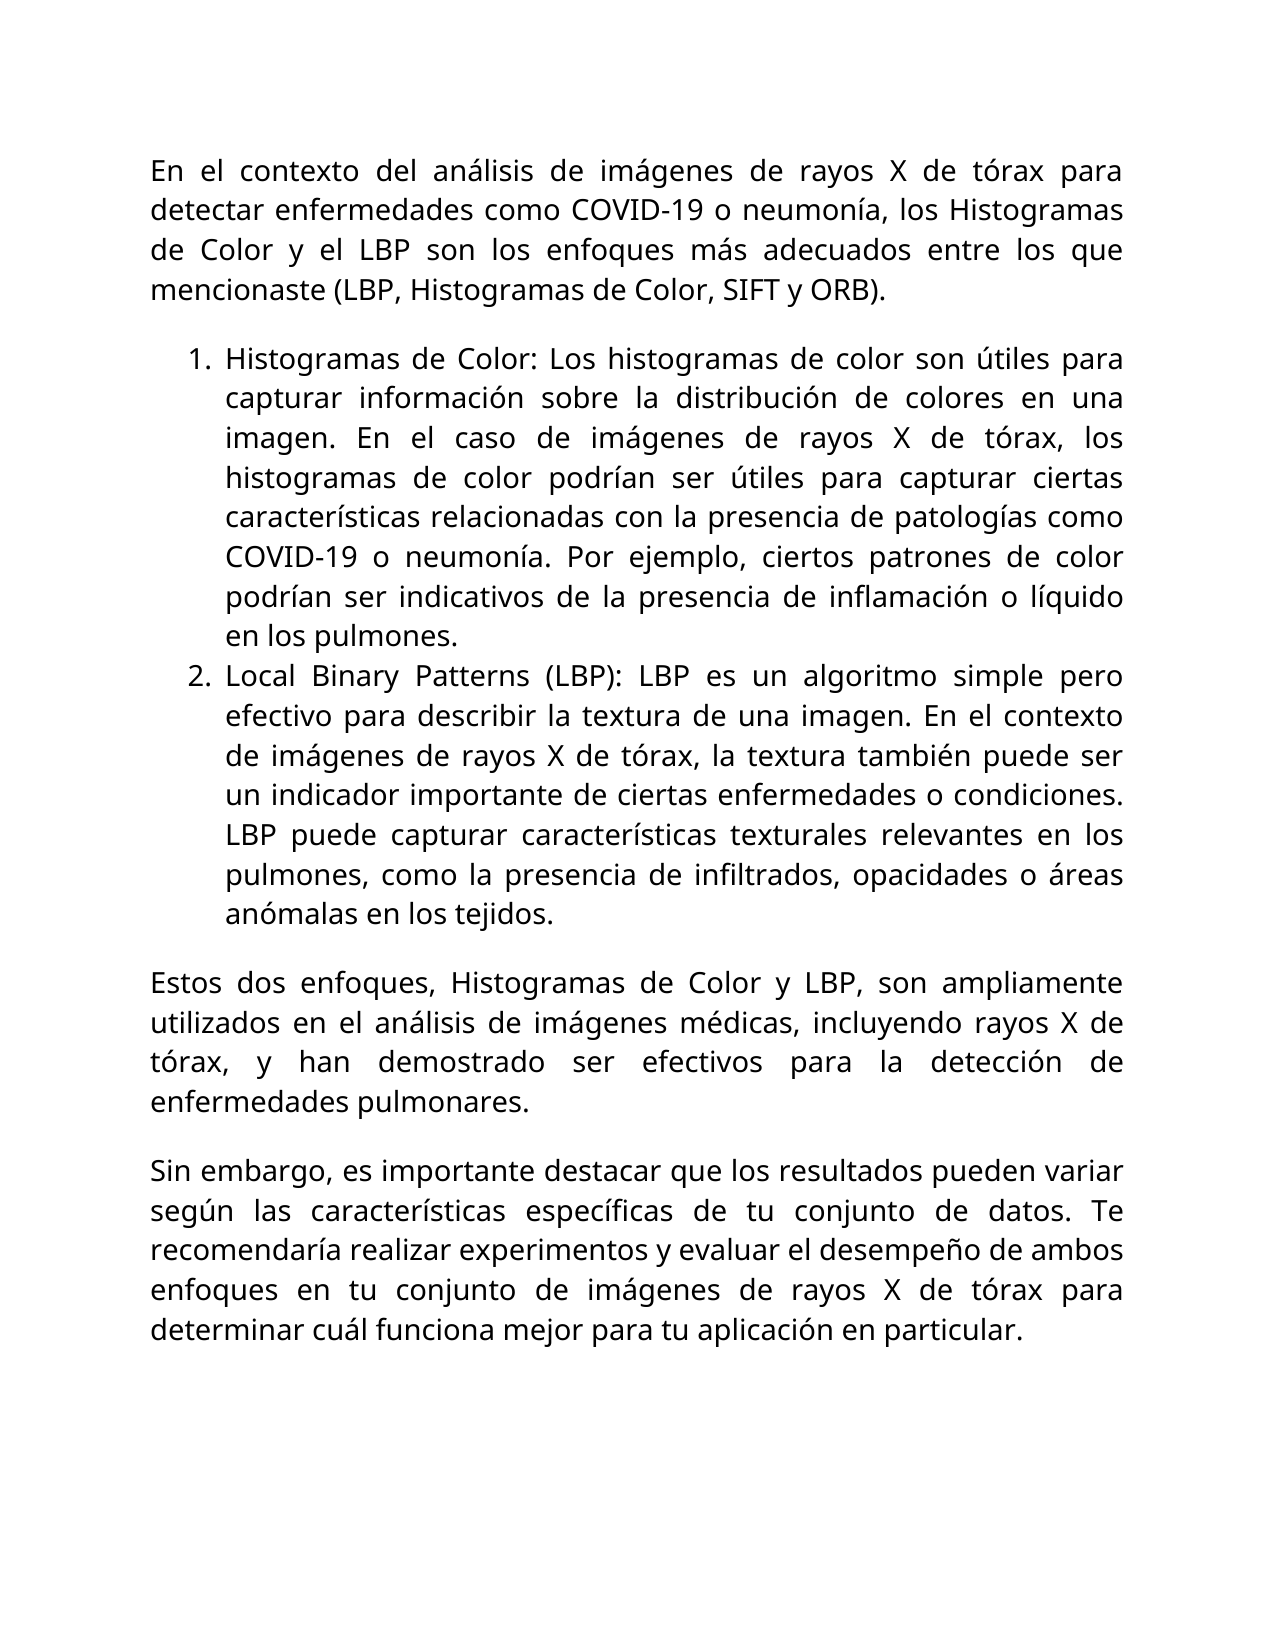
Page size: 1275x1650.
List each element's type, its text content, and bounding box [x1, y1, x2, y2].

text Sin embargo, es importante destacar que los resultados pueden variar según las características específicas de tu conjunto de datos. Te recomendaría realizar experimentos y evaluar el desempeño de ambos enfoques en tu conjunto de imágenes de rayos X de tórax para determinar cuál funciona mejor para tu aplicación en particular. [150, 1179, 1125, 1378]
text En el contexto del análisis de imágenes de rayos X de tórax para detectar enfermedades como COVID-19 o neumonía, los Histogramas de Color y el LBP son los enfoques más adecuados entre los que mencionaste (LBP, Histogramas de Color, SIFT y ORB). [150, 150, 1125, 309]
list Local Binary Patterns (LBP): LBP es un algoritmo simple pero efectivo para describir la textura de una imagen. En el contexto de imágenes de rayos X de tórax, la textura también puede ser un indicador importante de ciertas enfermedades o condiciones. LBP puede capturar características texturales relevantes en los pulmones, como la presencia de infiltrados, opacidades o áreas anómalas en los tejidos. [187, 684, 1125, 962]
text Estos dos enfoques, Histogramas de Color y LBP, son ampliamente utilizados en el análisis de imágenes médicas, incluyendo rayos X de tórax, y han demostrado ser efectivos para la detección de enfermedades pulmonares. [150, 992, 1125, 1150]
list Histogramas de Color: Los histogramas de color son útiles para capturar información sobre la distribución de colores en una imagen. En el caso de imágenes de rayos X de tórax, los histogramas de color podrían ser útiles para capturar ciertas características relacionadas con la presencia de patologías como COVID-19 o neumonía. Por ejemplo, ciertos patrones de color podrían ser indicativos de la presencia de inflamación o líquido en los pulmones. [187, 338, 1125, 655]
